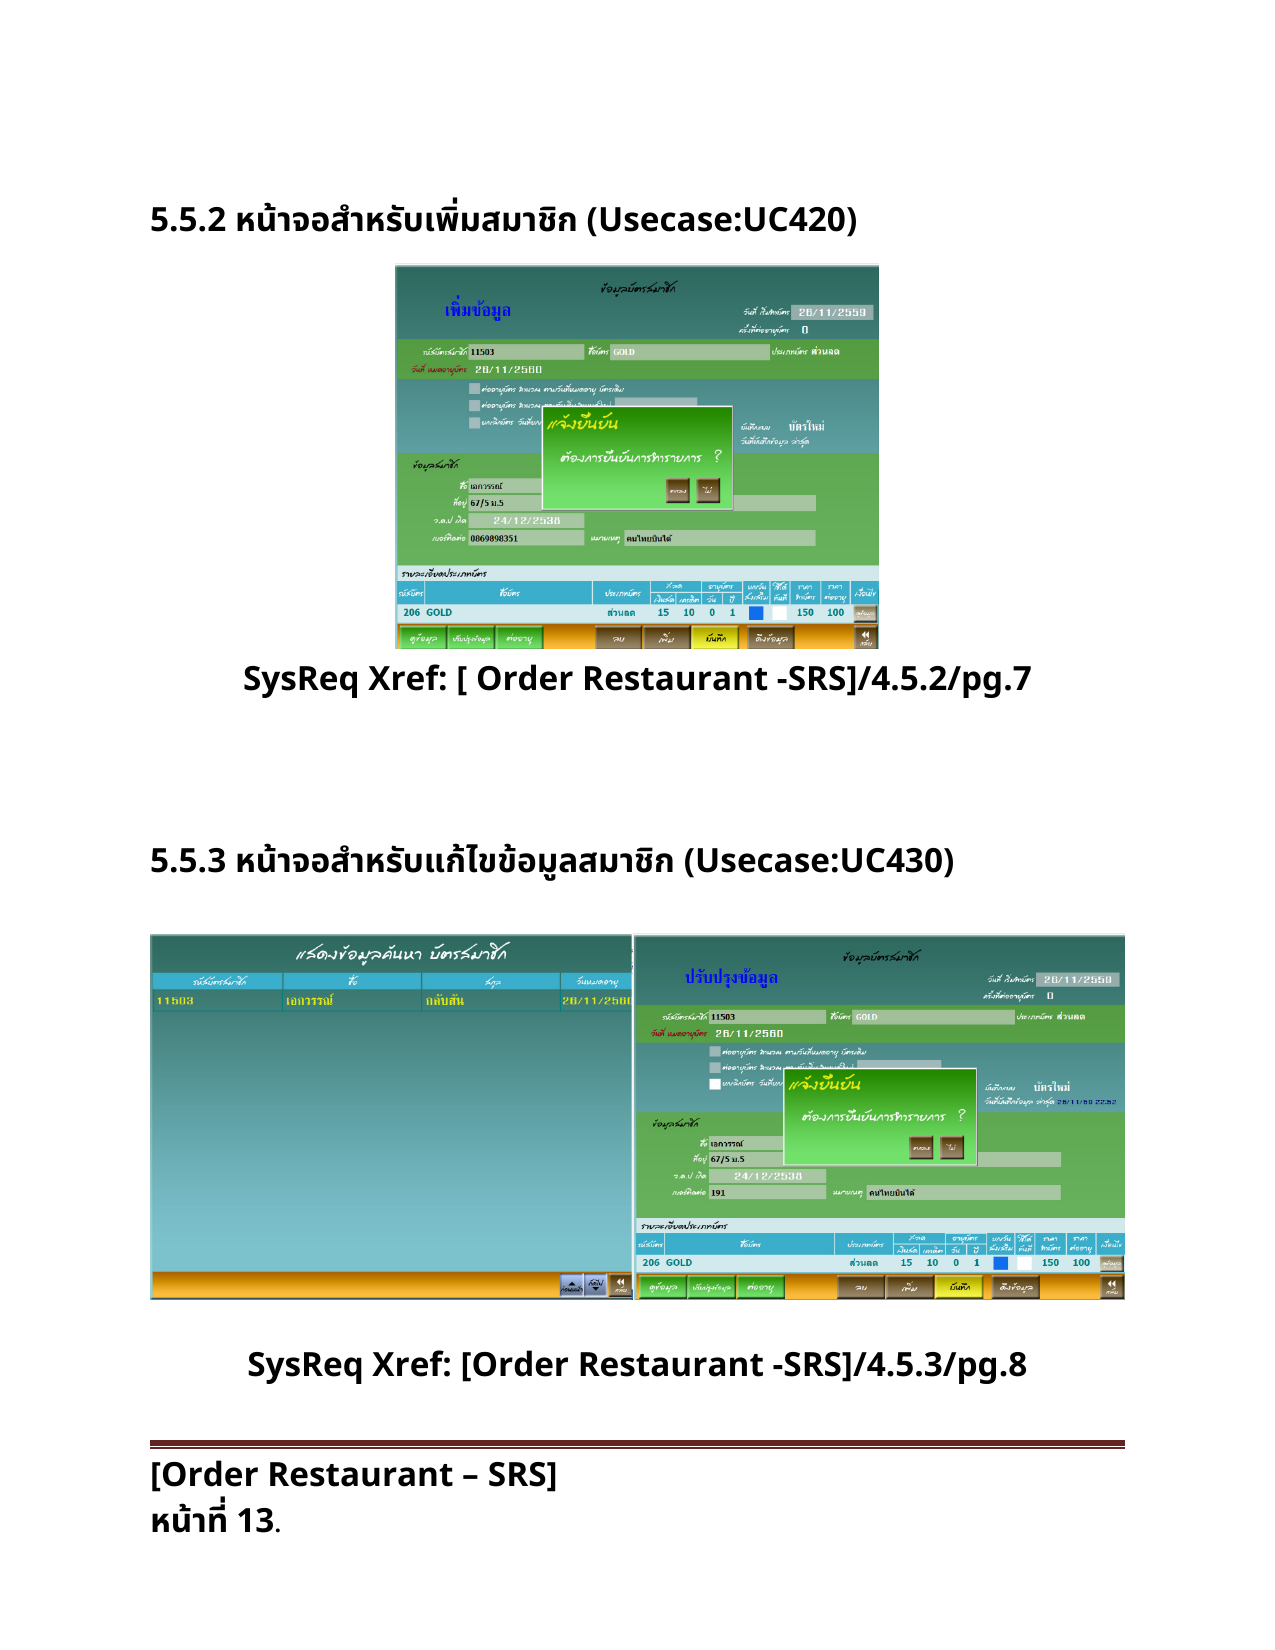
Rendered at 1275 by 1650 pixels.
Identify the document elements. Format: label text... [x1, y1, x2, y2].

text SysReq Xref: [Order Restaurant -SRS]/4.5.3/pg.8 [150, 1341, 1125, 1387]
text SysReq Xref: [ Order Restaurant -SRS]/4.5.2/pg.7 [150, 655, 1125, 700]
text 5.5.3 หน้าจอสำหรับแก้ไขข้อมูลสมาชิก (Usecase:UC430) [150, 836, 1125, 887]
picture [394, 263, 881, 648]
text 5.5.2 หน้าจอสำหรับเพิ่มสมาชิก (Usecase:UC420) [150, 195, 1125, 246]
picture [150, 933, 1125, 1300]
